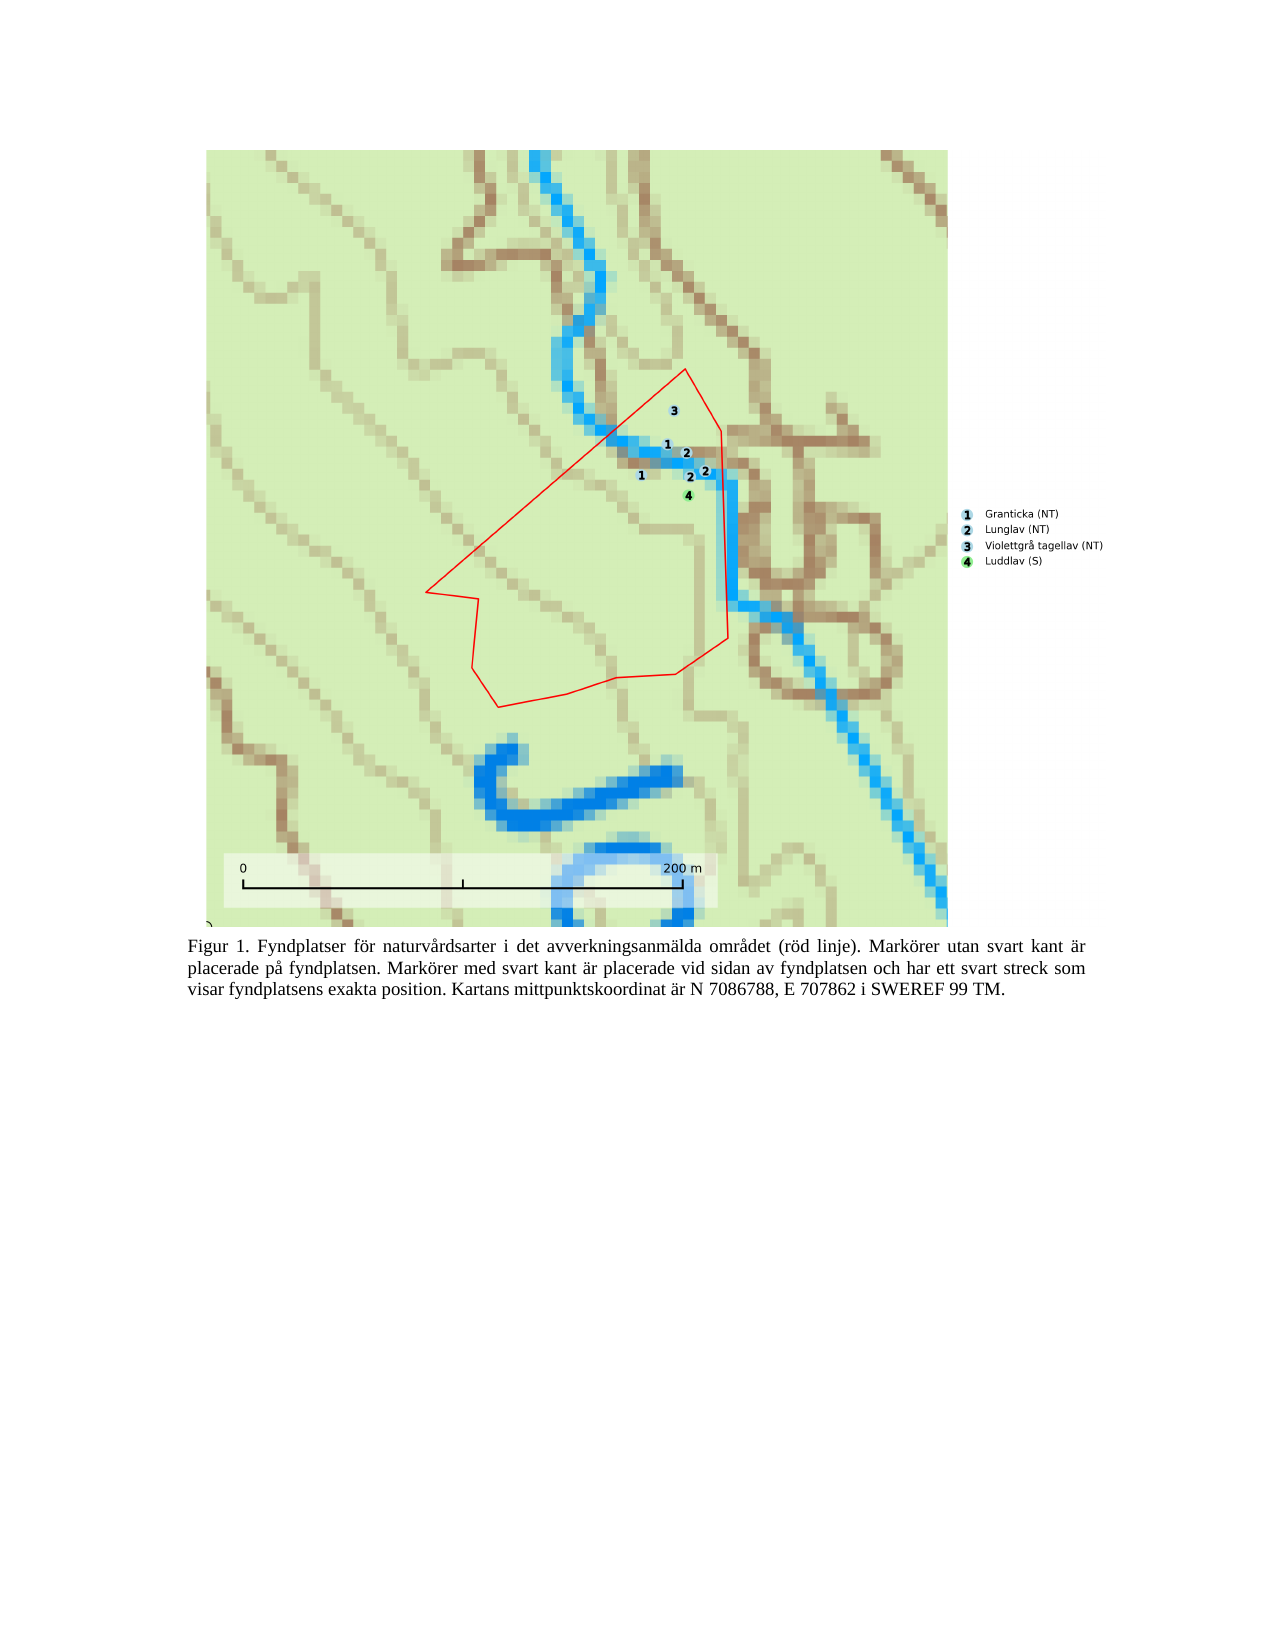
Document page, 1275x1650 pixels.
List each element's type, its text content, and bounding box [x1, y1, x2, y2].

picture [206, 150, 1107, 927]
text Figur 1. Fyndplatser för naturvårdsarter i det avverkningsanmälda området (röd linje). Markörer utan svart kant är placerade på fyndplatsen. Markörer med svart kant är placerade vid sidan av fyndplatsen och har ett svart streck som visar fyndplatsens exakta position. Kartans mittpunktskoordinat är N 7086788, E 707862 i SWEREF 99 TM. [187, 935, 1087, 1000]
